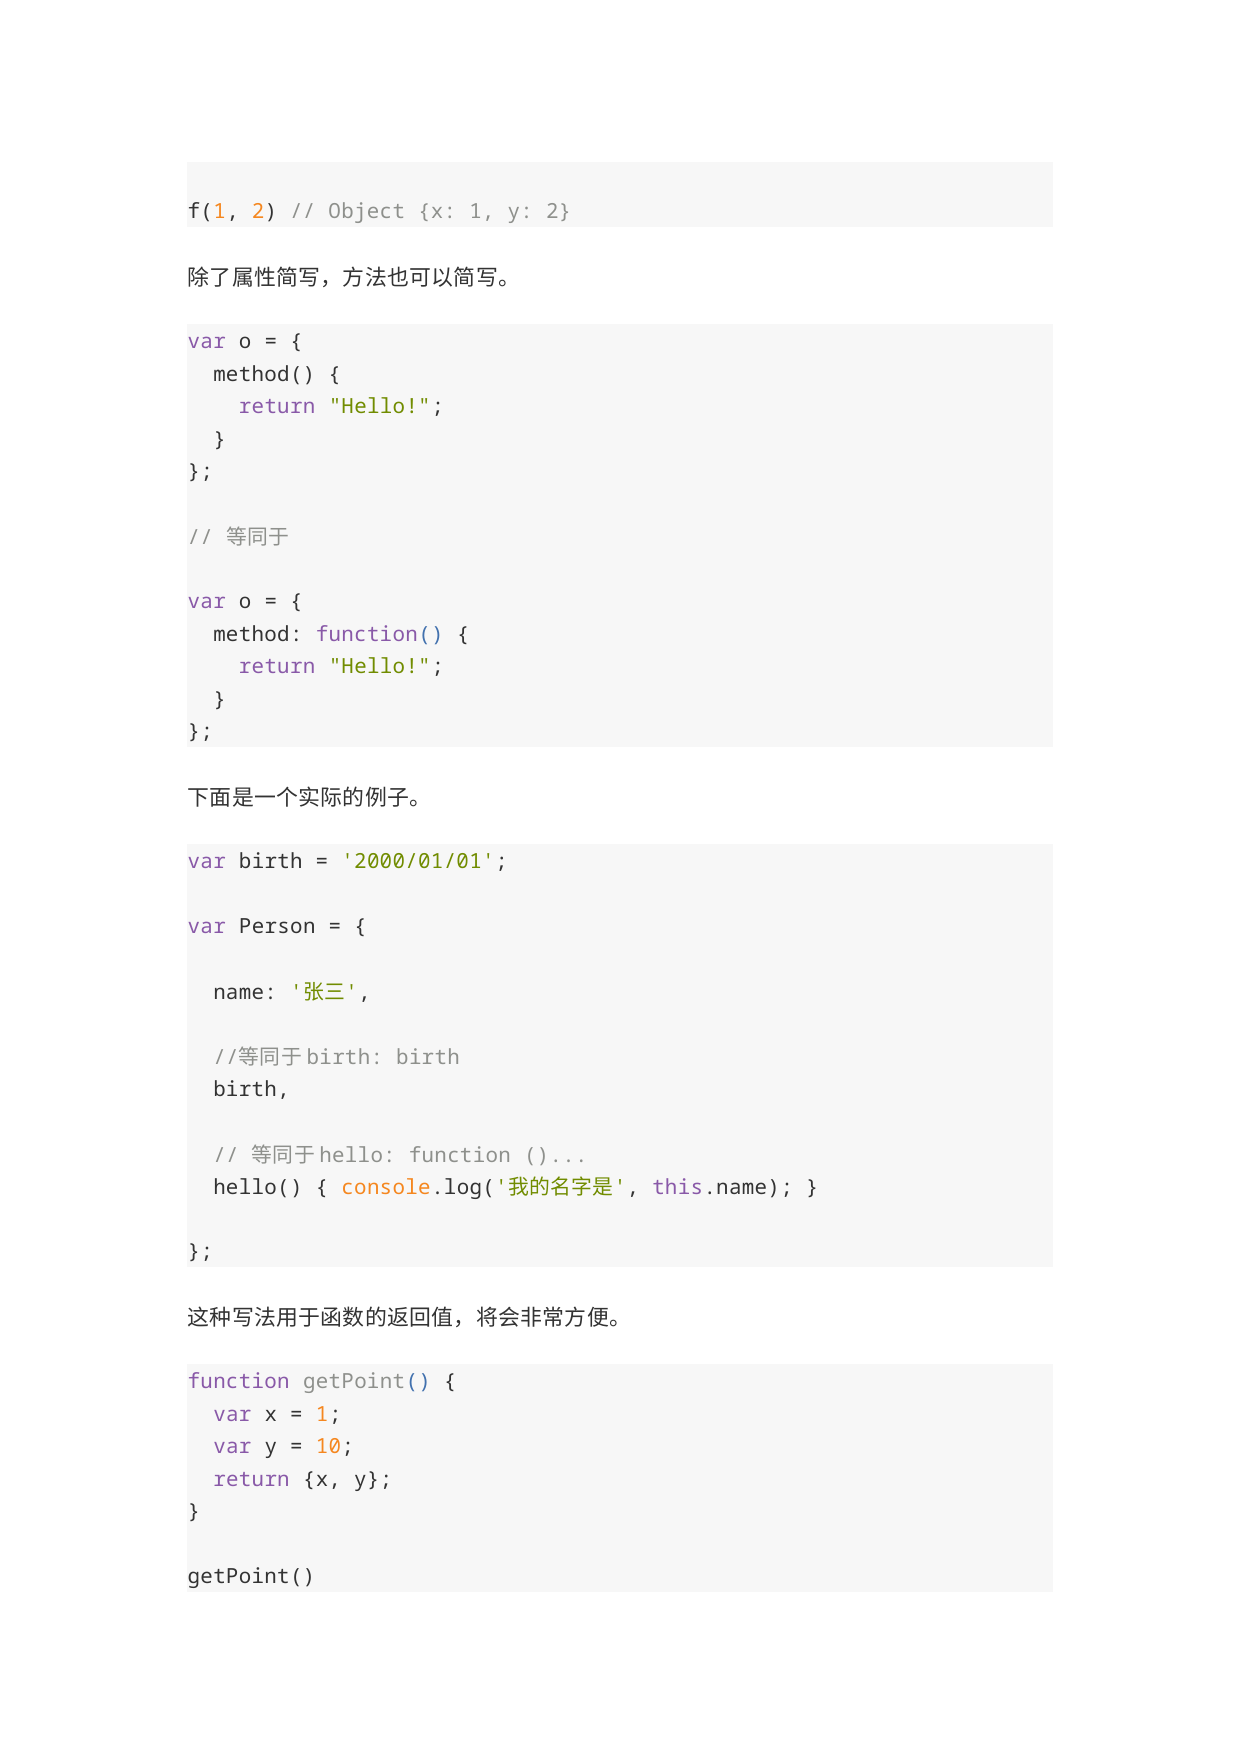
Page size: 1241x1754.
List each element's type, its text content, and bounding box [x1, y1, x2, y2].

text 下面是一个实际的例子。 [187, 779, 1053, 812]
text //等同于birth: birth [187, 1039, 1053, 1072]
text return "Hello!"; [187, 649, 1053, 682]
text 除了属性简写，方法也可以简写。 [187, 259, 1053, 292]
text // 等同于hello: function ()... [187, 1137, 1053, 1169]
text name: '张三', [187, 974, 1053, 1007]
text 这种写法用于函数的返回值，将会非常方便。 [187, 1299, 1053, 1332]
text var x = 1; [187, 1397, 1053, 1429]
text }; [187, 1234, 1053, 1267]
text method() { [187, 357, 1053, 389]
text return {x, y}; [187, 1462, 1053, 1494]
text var birth = '2000/01/01'; [187, 844, 1053, 877]
text var o = { [187, 584, 1053, 617]
text method: function() { [187, 617, 1053, 649]
text } [187, 422, 1053, 454]
text } [187, 682, 1053, 714]
text }; [187, 454, 1053, 487]
text } [187, 1494, 1053, 1527]
text function getPoint() { [187, 1364, 1053, 1397]
text var Person = { [187, 909, 1053, 942]
text }; [187, 714, 1053, 747]
text var o = { [187, 324, 1053, 357]
text getPoint() [187, 1559, 1053, 1592]
text f(1, 2) // Object {x: 1, y: 2} [187, 194, 1053, 227]
text birth, [187, 1072, 1053, 1104]
text hello() { console.log('我的名字是', this.name); } [187, 1169, 1053, 1202]
text var y = 10; [187, 1429, 1053, 1462]
text return "Hello!"; [187, 389, 1053, 422]
text // 等同于 [187, 519, 1053, 552]
